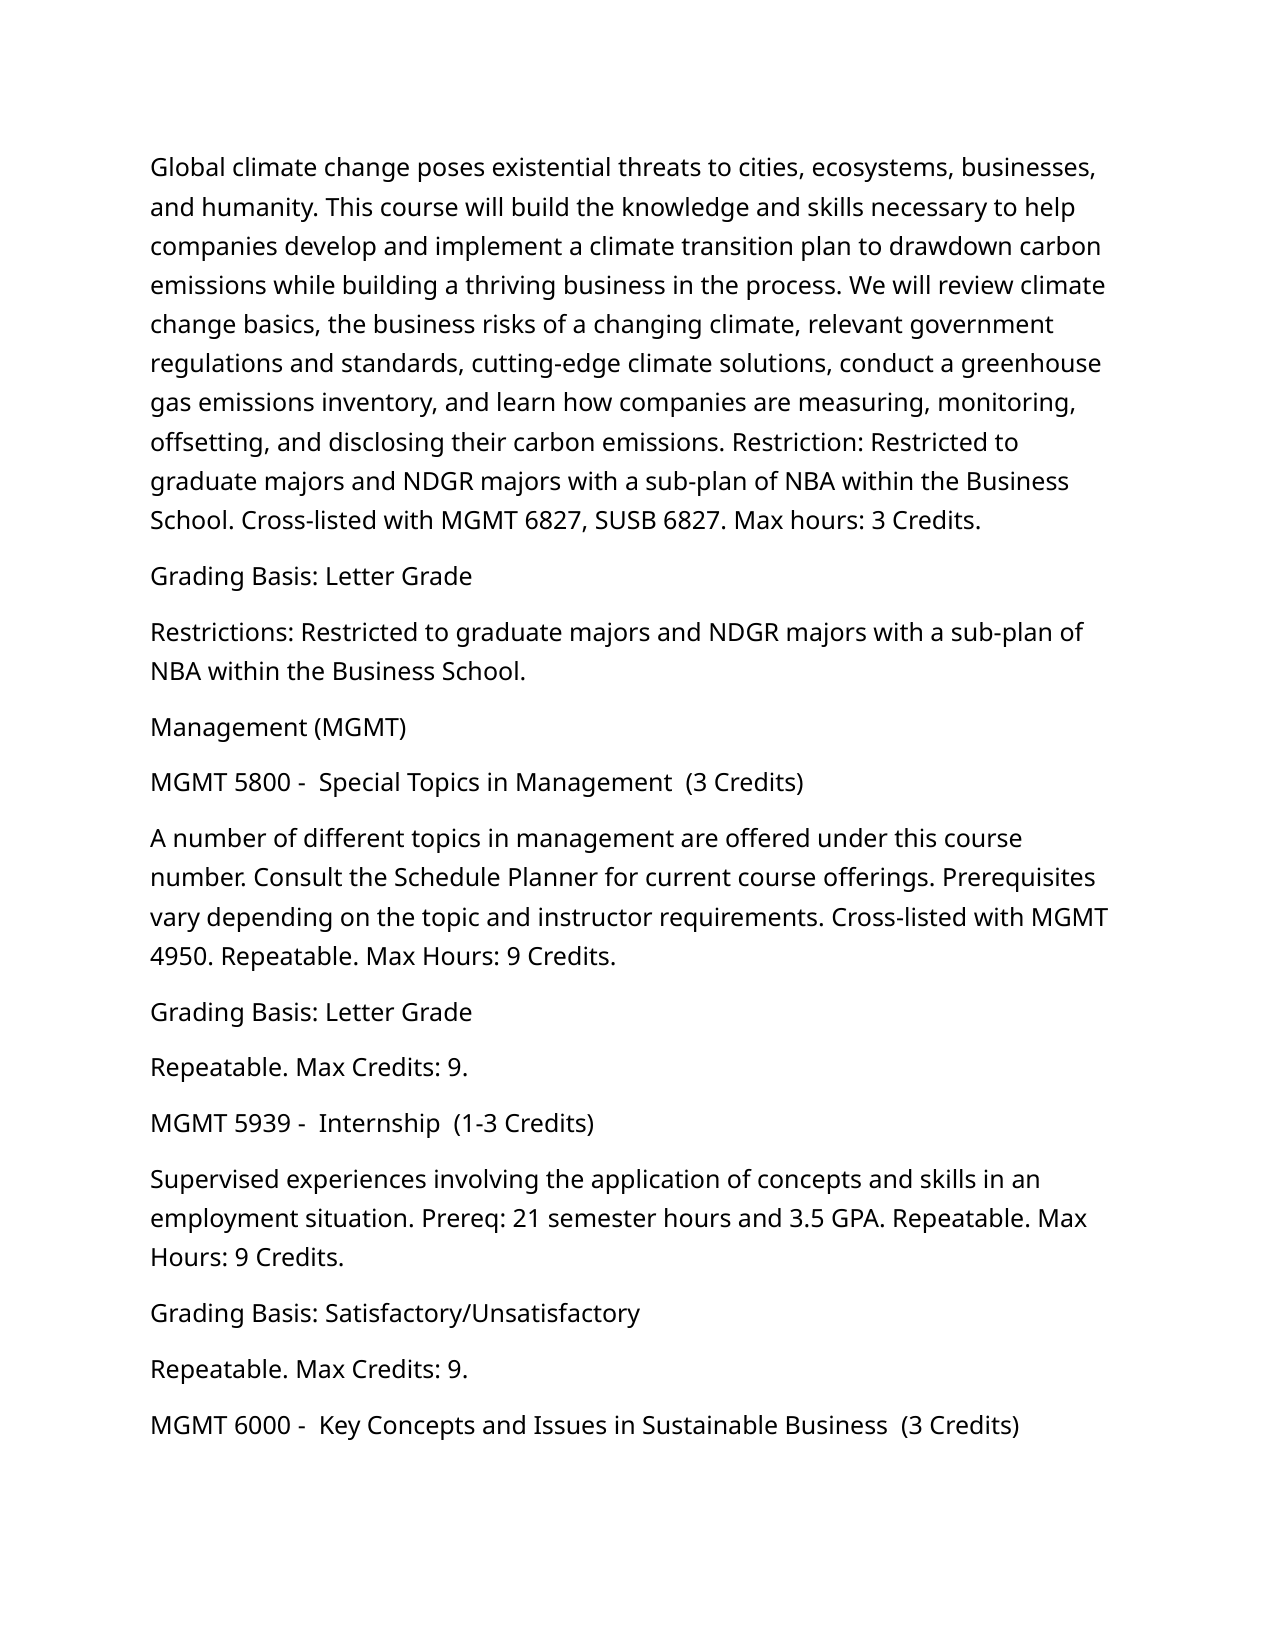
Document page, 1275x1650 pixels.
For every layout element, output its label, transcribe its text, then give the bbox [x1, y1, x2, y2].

text MGMT 5800 - Special Topics in Management (3 Credits) [150, 765, 1125, 799]
text A number of different topics in management are offered under this course number. Consult the Schedule Planner for current course offerings. Prerequisites vary depending on the topic and instructor requirements. Cross-listed with MGMT 4950. Repeatable. Max Hours: 9 Credits. [150, 821, 1125, 972]
text Grading Basis: Letter Grade [150, 994, 1125, 1028]
text Repeatable. Max Credits: 9. [150, 1352, 1125, 1386]
text MGMT 5939 - Internship (1-3 Credits) [150, 1106, 1125, 1140]
text Restrictions: Restricted to graduate majors and NDGR majors with a sub-plan of NBA within the Business School. [150, 614, 1125, 687]
text Management (MGMT) [150, 709, 1125, 743]
text MGMT 6000 - Key Concepts and Issues in Sustainable Business (3 Credits) [150, 1407, 1125, 1442]
text Repeatable. Max Credits: 9. [150, 1050, 1125, 1084]
text Global climate change poses existential threats to cities, ecosystems, businesses, and humanity. This course will build the knowledge and skills necessary to help companies develop and implement a climate transition plan to drawdown carbon emissions while building a thriving business in the process. We will review climate change basics, the business risks of a changing climate, relevant government regulations and standards, cutting-edge climate solutions, conduct a greenhouse gas emissions inventory, and learn how companies are measuring, monitoring, offsetting, and disclosing their carbon emissions. Restriction: Restricted to graduate majors and NDGR majors with a sub-plan of NBA within the Business School. Cross-listed with MGMT 6827, SUSB 6827. Max hours: 3 Credits. [150, 150, 1125, 537]
text Grading Basis: Letter Grade [150, 558, 1125, 592]
text Grading Basis: Satisfactory/Unsatisfactory [150, 1296, 1125, 1330]
text Supervised experiences involving the application of concepts and skills in an employment situation. Prereq: 21 semester hours and 3.5 GPA. Repeatable. Max Hours: 9 Credits. [150, 1162, 1125, 1274]
